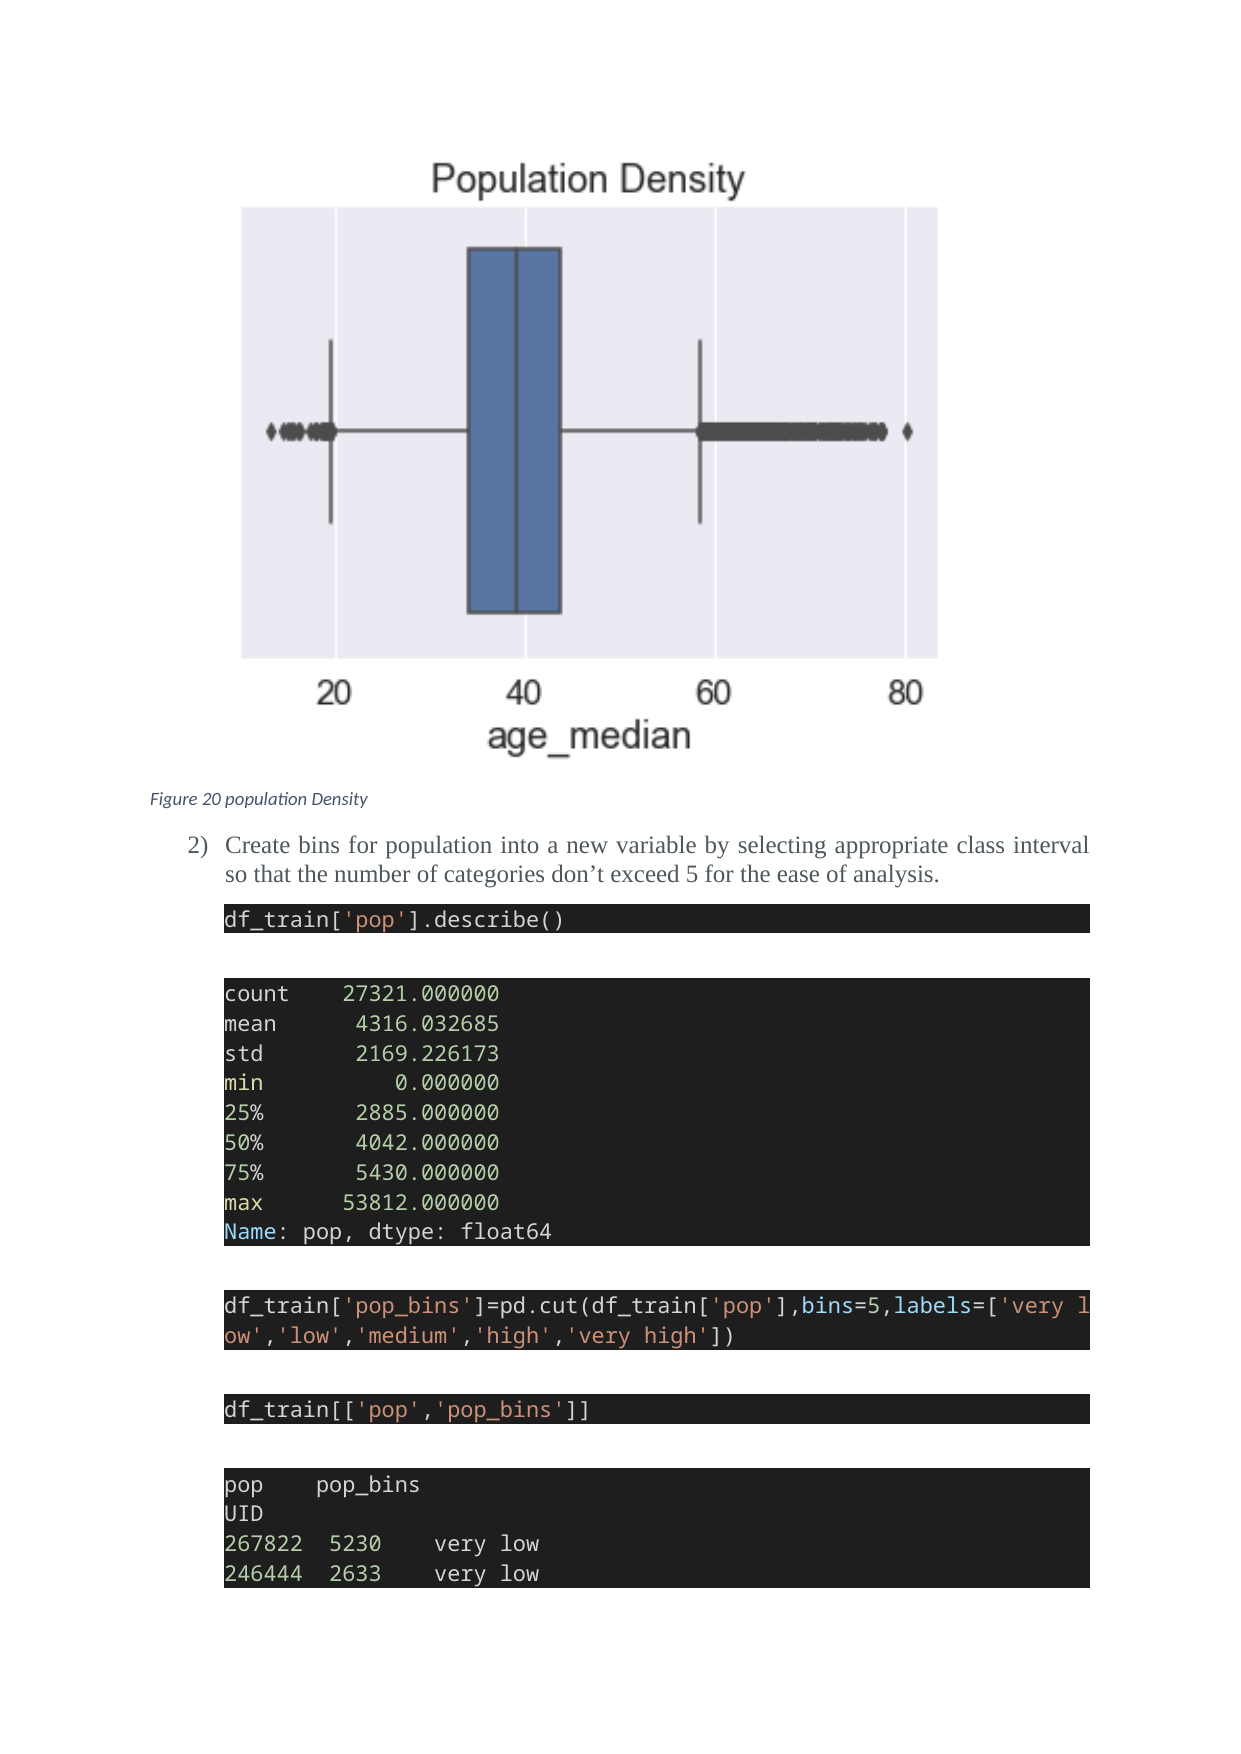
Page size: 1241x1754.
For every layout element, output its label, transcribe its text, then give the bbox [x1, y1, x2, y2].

picture [225, 150, 953, 772]
text Name: pop, dtype: float64 [224, 1216, 1090, 1246]
text mean 4316.032685 [224, 1008, 1090, 1037]
text max 53812.000000 [224, 1186, 1090, 1216]
text min 0.000000 [224, 1067, 1090, 1097]
text 25% 2885.000000 [224, 1097, 1090, 1127]
text 246444 2633 very low [224, 1558, 1090, 1588]
list Create bins for population into a new variable by selecting appropriate class interval so that the number of categories don’t exceed 5 for the ease of analysis. [187, 831, 1090, 888]
text UID [224, 1498, 1090, 1528]
text 75% 5430.000000 [224, 1157, 1090, 1186]
text std 2169.226173 [224, 1037, 1090, 1067]
text df_train['pop'].describe() [224, 904, 1090, 933]
text df_train[['pop','pop_bins']] [224, 1394, 1090, 1424]
text 267822 5230 very low [224, 1528, 1090, 1558]
text 50% 4042.000000 [224, 1127, 1090, 1157]
text Figure 20 population Density [150, 787, 1090, 810]
text pop pop_bins [224, 1468, 1090, 1498]
text df_train['pop_bins']=pd.cut(df_train['pop'],bins=5,labels=['very low','low','medium','high','very high']) [224, 1290, 1090, 1350]
text count 27321.000000 [224, 978, 1090, 1008]
